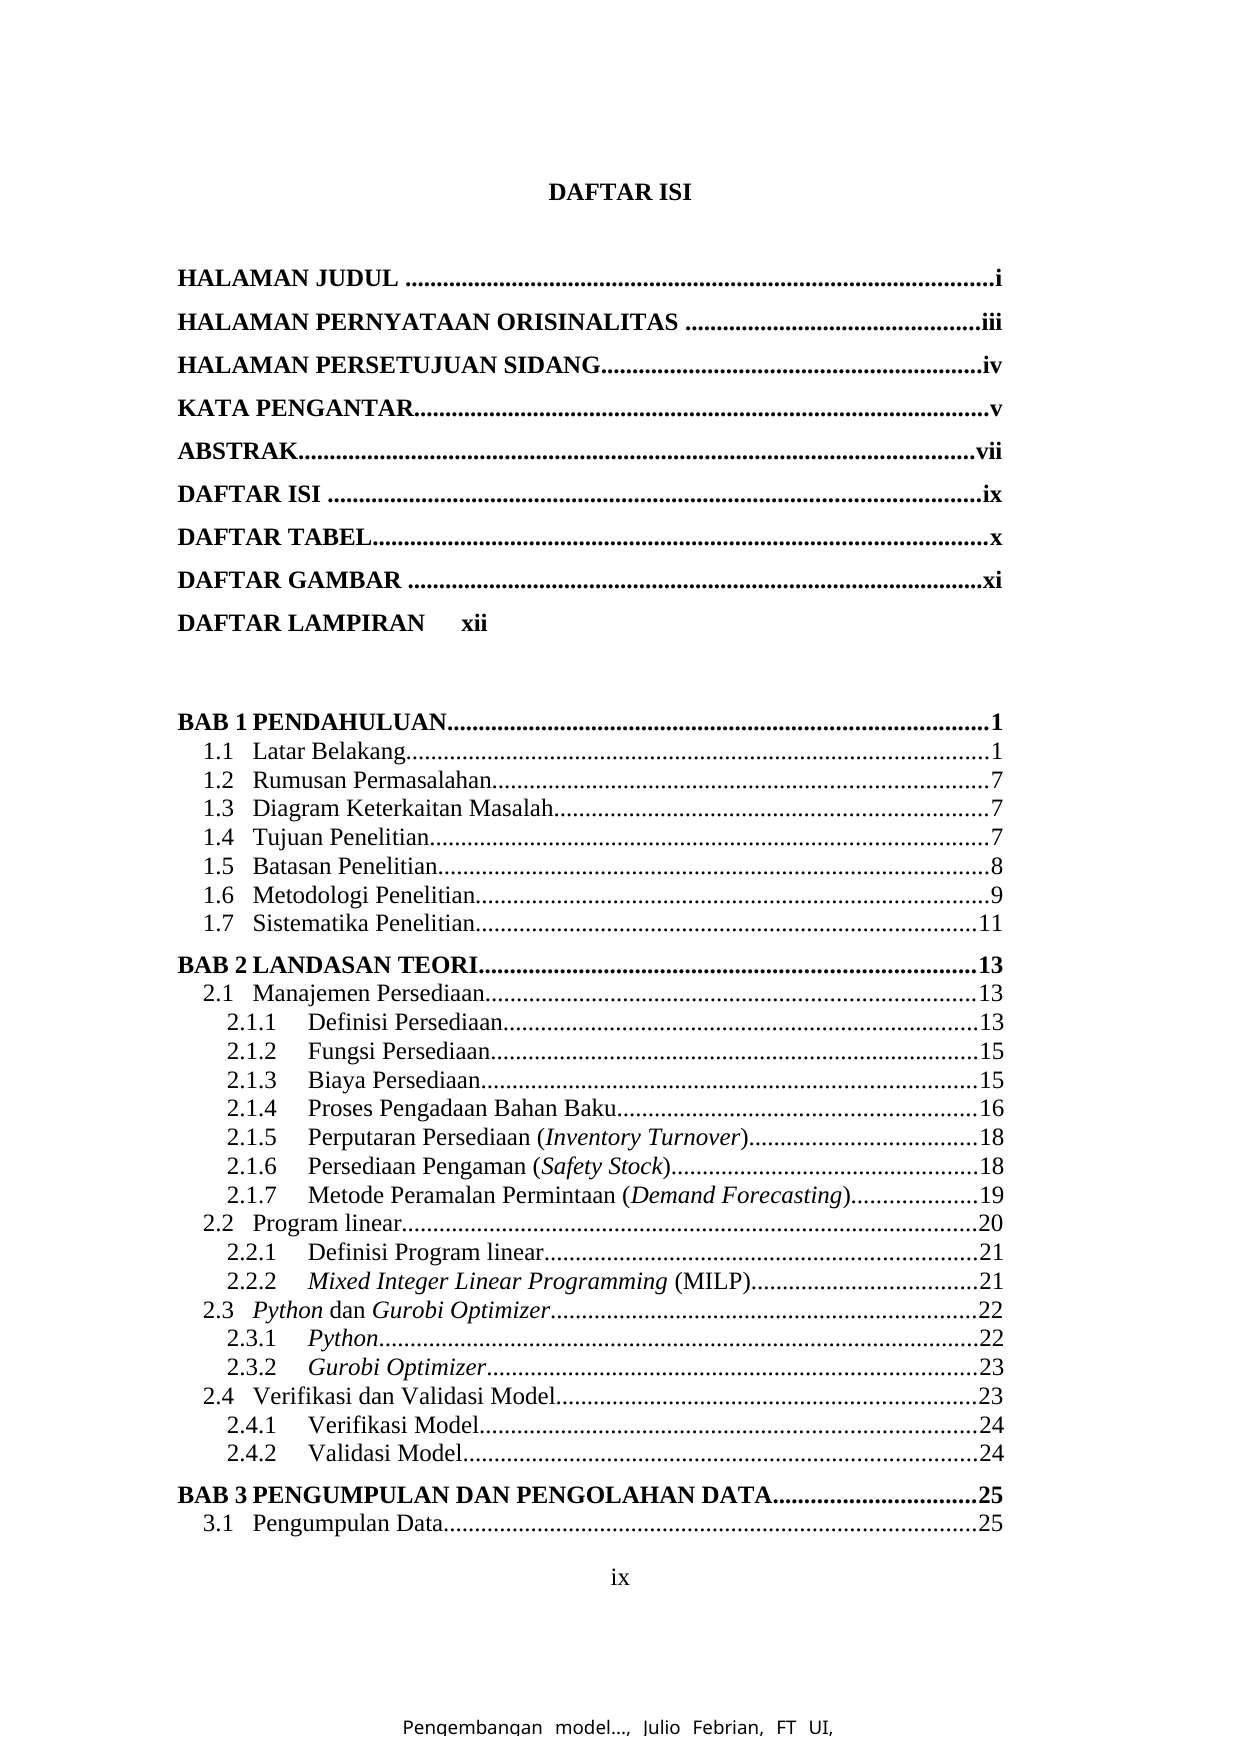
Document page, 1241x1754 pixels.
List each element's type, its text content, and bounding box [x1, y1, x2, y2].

text DAFTAR ISI [177, 177, 1063, 206]
